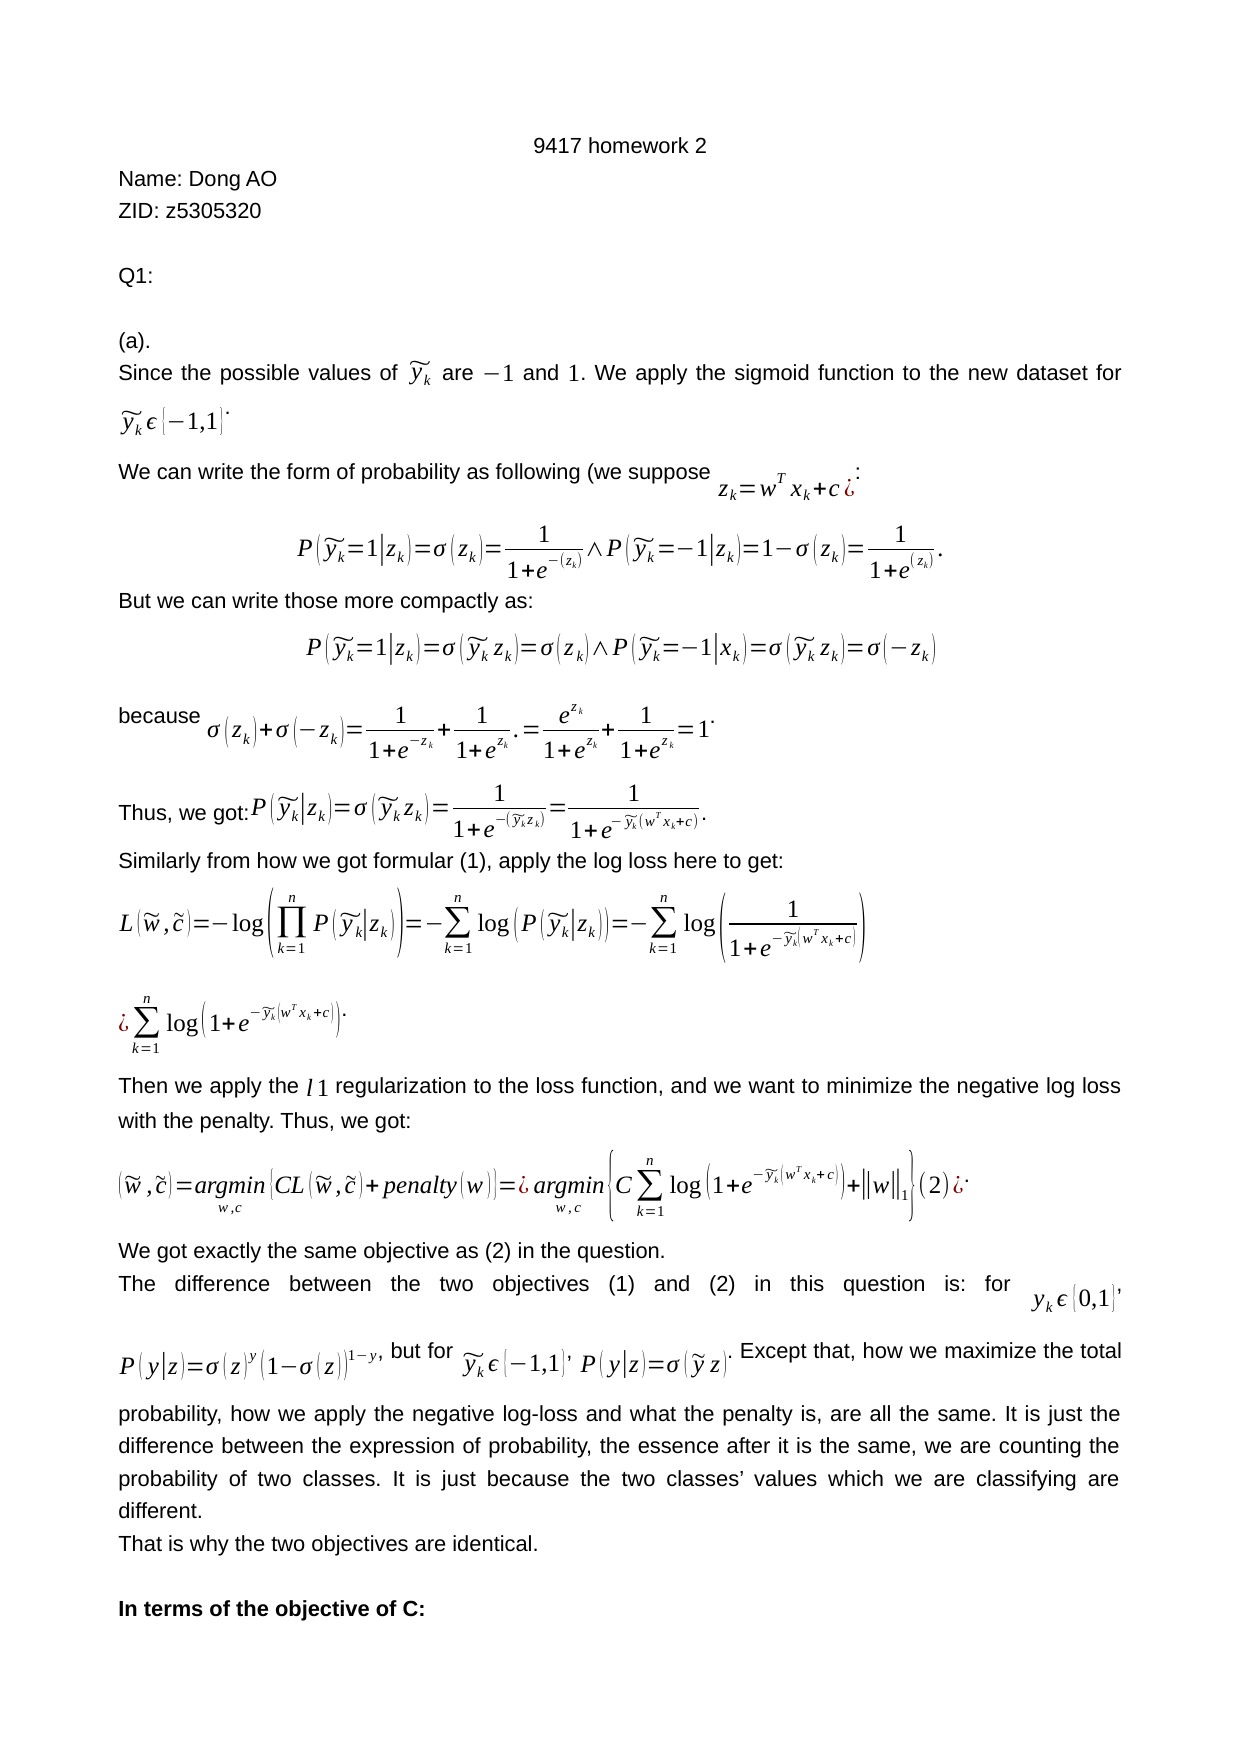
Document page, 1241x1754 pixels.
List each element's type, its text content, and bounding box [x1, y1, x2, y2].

text Then we apply the regularization to the loss function, and we want to minimize the negative log loss with the penalty. Thus, we got: [118, 1072, 1122, 1137]
text . [118, 1137, 1122, 1234]
text The difference between the two objectives (1) and (2) in this question is: for , , but for , . Except that, how we maximize the total probability, how we apply the negative log-loss and what the penalty is, are all the same. It is just the difference between the expression of probability, the essence after it is the same, we are counting the probability of two classes. It is just because the two classes’ values which we are classifying are different. [118, 1267, 1122, 1527]
text Thus, we got:. [118, 779, 1122, 844]
text . [118, 974, 1122, 1072]
text 9417 homework 2 [118, 129, 1122, 162]
text Since the possible values of are and . We apply the sigmoid function to the new dataset for . [118, 357, 1122, 454]
text because . [118, 682, 1122, 779]
text (a). [118, 324, 1122, 357]
text But we can write those more compactly as: [118, 584, 1122, 617]
text Name: Dong AO [118, 162, 1122, 194]
text ZID: z5305320 [118, 194, 1122, 227]
text We got exactly the same objective as (2) in the question. [118, 1234, 1122, 1267]
text We can write the form of probability as following (we suppose : [118, 454, 1122, 519]
text Similarly from how we got formular (1), apply the log loss here to get: [118, 844, 1122, 877]
text That is why the two objectives are identical. [118, 1527, 1122, 1559]
text Q1: [118, 259, 1122, 292]
text In terms of the objective of C: [118, 1592, 1122, 1624]
